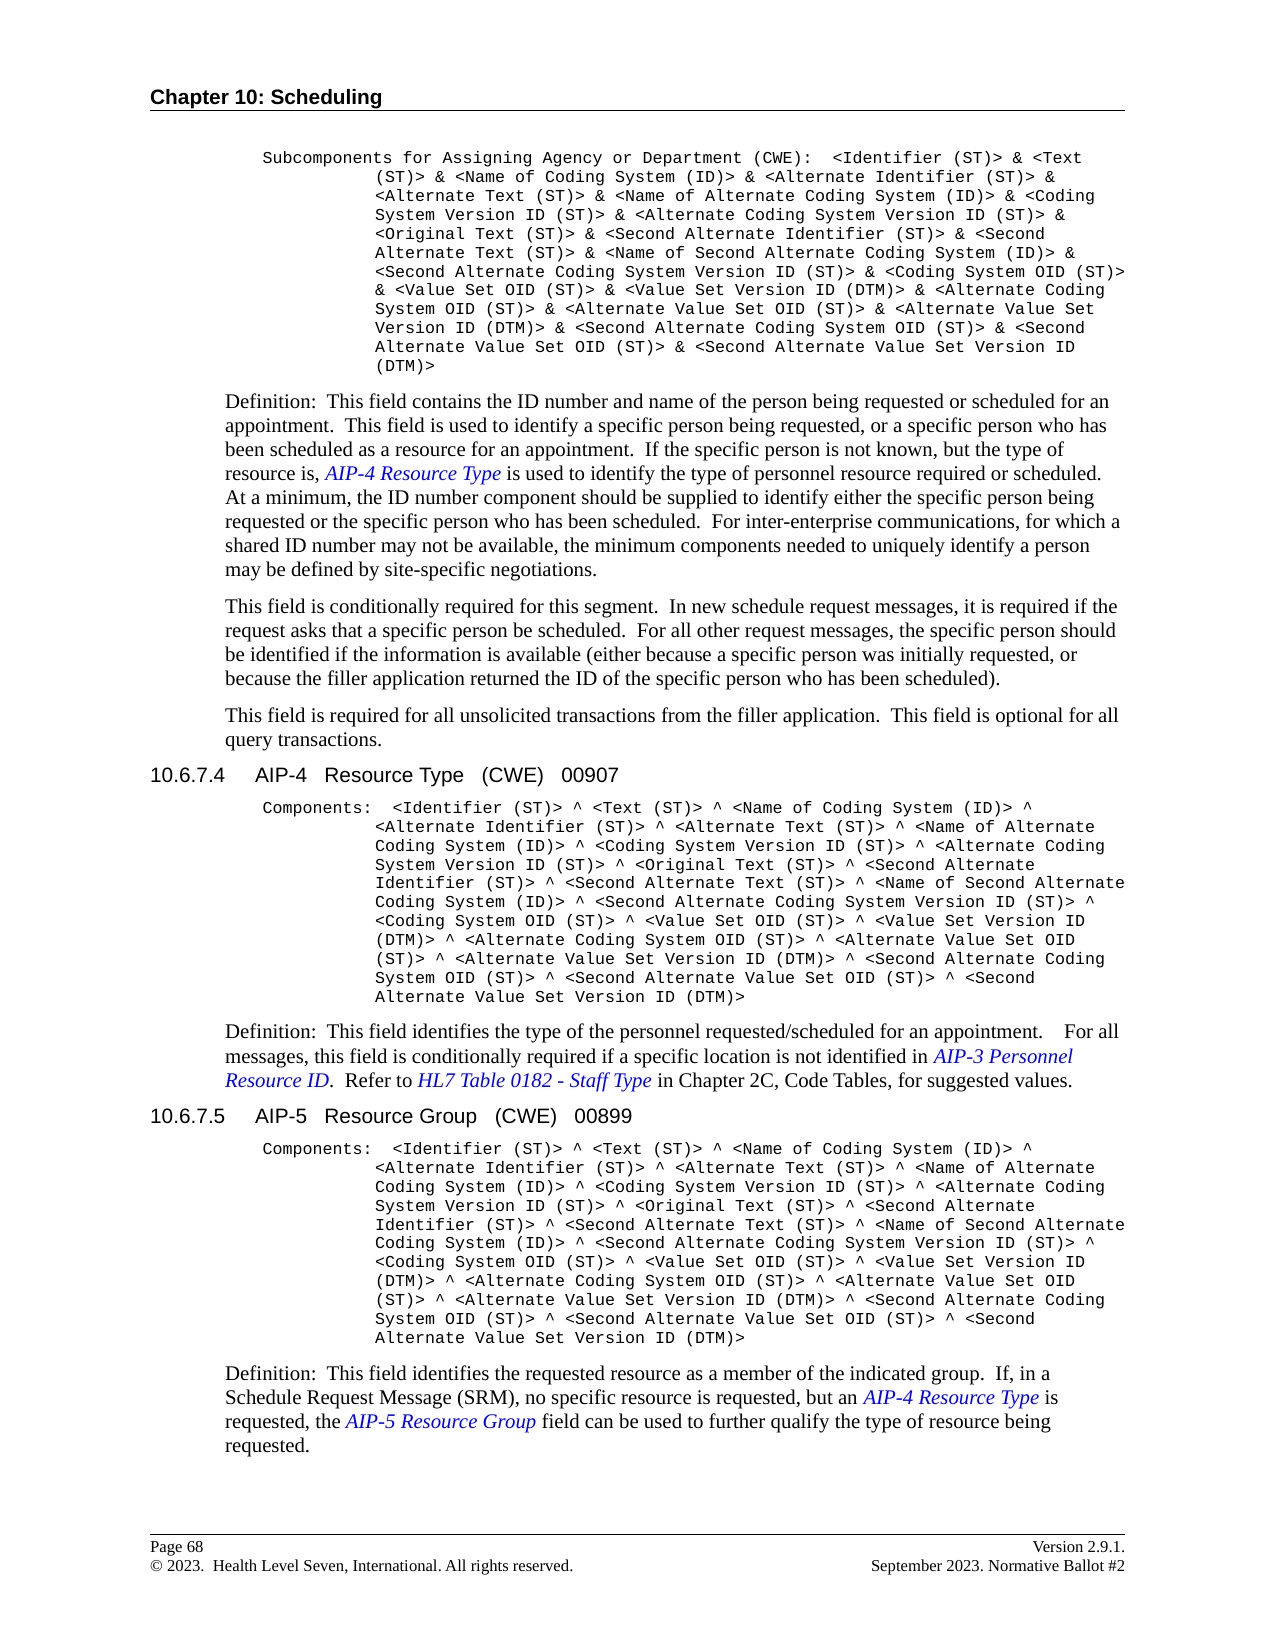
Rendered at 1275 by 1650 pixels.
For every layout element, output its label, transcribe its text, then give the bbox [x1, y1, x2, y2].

text This field is required for all unsolicited transactions from the filler application. This field is optional for all query transactions. [225, 702, 1125, 751]
text Definition: This field identifies the requested resource as a member of the indicated group. If, in a Schedule Request Message (SRM), no specific resource is requested, but an AIP-4 Resource Type is requested, the AIP-5 Resource Group field can be used to further qualify the type of resource being requested. [225, 1361, 1125, 1457]
text This field is conditionally required for this segment. In new schedule request messages, it is required if the request asks that a specific person be scheduled. For all other request messages, the specific person should be identified if the information is available (either because a specific person was initially requested, or because the filler application returned the ID of the specific person who has been scheduled). [225, 594, 1125, 690]
text Definition: This field identifies the type of the personnel requested/scheduled for an appointment. For all messages, this field is conditionally required if a specific location is not identified in AIP-3 Personnel Resource ID. Refer to HL7 Table 0182 - Staff Type in Chapter 2C, Code Tables, for suggested values. [225, 1019, 1125, 1092]
text Subcomponents for Assigning Agency or Department (CWE): <Identifier (ST)> & <Text (ST)> & <Name of Coding System (ID)> & <Alternate Identifier (ST)> & <Alternate Text (ST)> & <Name of Alternate Coding System (ID)> & <Coding System Version ID (ST)> & <Alternate Coding System Version ID (ST)> & <Original Text (ST)> & <Second Alternate Identifier (ST)> & <Second Alternate Text (ST)> & <Name of Second Alternate Coding System (ID)> & <Second Alternate Coding System Version ID (ST)> & <Coding System OID (ST)> & <Value Set OID (ST)> & <Value Set Version ID (DTM)> & <Alternate Coding System OID (ST)> & <Alternate Value Set OID (ST)> & <Alternate Value Set Version ID (DTM)> & <Second Alternate Coding System OID (ST)> & <Second Alternate Value Set OID (ST)> & <Second Alternate Value Set Version ID (DTM)> [262, 150, 1125, 376]
subtitle AIP-5 Resource Group (CWE) 00899 [150, 1104, 1125, 1128]
text Definition: This field contains the ID number and name of the person being requested or scheduled for an appointment. This field is used to identify a specific person being requested, or a specific person who has been scheduled as a resource for an appointment. If the specific person is not known, but the type of resource is, AIP-4 Resource Type is used to identify the type of personnel resource required or scheduled. At a minimum, the ID number component should be supplied to identify either the specific person being requested or the specific person who has been scheduled. For inter-enterprise communications, for which a shared ID number may not be available, the minimum components needed to uniquely identify a person may be defined by site-specific negotiations. [225, 389, 1125, 581]
subtitle AIP-4 Resource Type (CWE) 00907 [150, 763, 1125, 787]
text Components: <Identifier (ST)> ^ <Text (ST)> ^ <Name of Coding System (ID)> ^ <Alternate Identifier (ST)> ^ <Alternate Text (ST)> ^ <Name of Alternate Coding System (ID)> ^ <Coding System Version ID (ST)> ^ <Alternate Coding System Version ID (ST)> ^ <Original Text (ST)> ^ <Second Alternate Identifier (ST)> ^ <Second Alternate Text (ST)> ^ <Name of Second Alternate Coding System (ID)> ^ <Second Alternate Coding System Version ID (ST)> ^ <Coding System OID (ST)> ^ <Value Set OID (ST)> ^ <Value Set Version ID (DTM)> ^ <Alternate Coding System OID (ST)> ^ <Alternate Value Set OID (ST)> ^ <Alternate Value Set Version ID (DTM)> ^ <Second Alternate Coding System OID (ST)> ^ <Second Alternate Value Set OID (ST)> ^ <Second Alternate Value Set Version ID (DTM)> [262, 1141, 1125, 1348]
text Components: <Identifier (ST)> ^ <Text (ST)> ^ <Name of Coding System (ID)> ^ <Alternate Identifier (ST)> ^ <Alternate Text (ST)> ^ <Name of Alternate Coding System (ID)> ^ <Coding System Version ID (ST)> ^ <Alternate Coding System Version ID (ST)> ^ <Original Text (ST)> ^ <Second Alternate Identifier (ST)> ^ <Second Alternate Text (ST)> ^ <Name of Second Alternate Coding System (ID)> ^ <Second Alternate Coding System Version ID (ST)> ^ <Coding System OID (ST)> ^ <Value Set OID (ST)> ^ <Value Set Version ID (DTM)> ^ <Alternate Coding System OID (ST)> ^ <Alternate Value Set OID (ST)> ^ <Alternate Value Set Version ID (DTM)> ^ <Second Alternate Coding System OID (ST)> ^ <Second Alternate Value Set OID (ST)> ^ <Second Alternate Value Set Version ID (DTM)> [262, 799, 1125, 1007]
